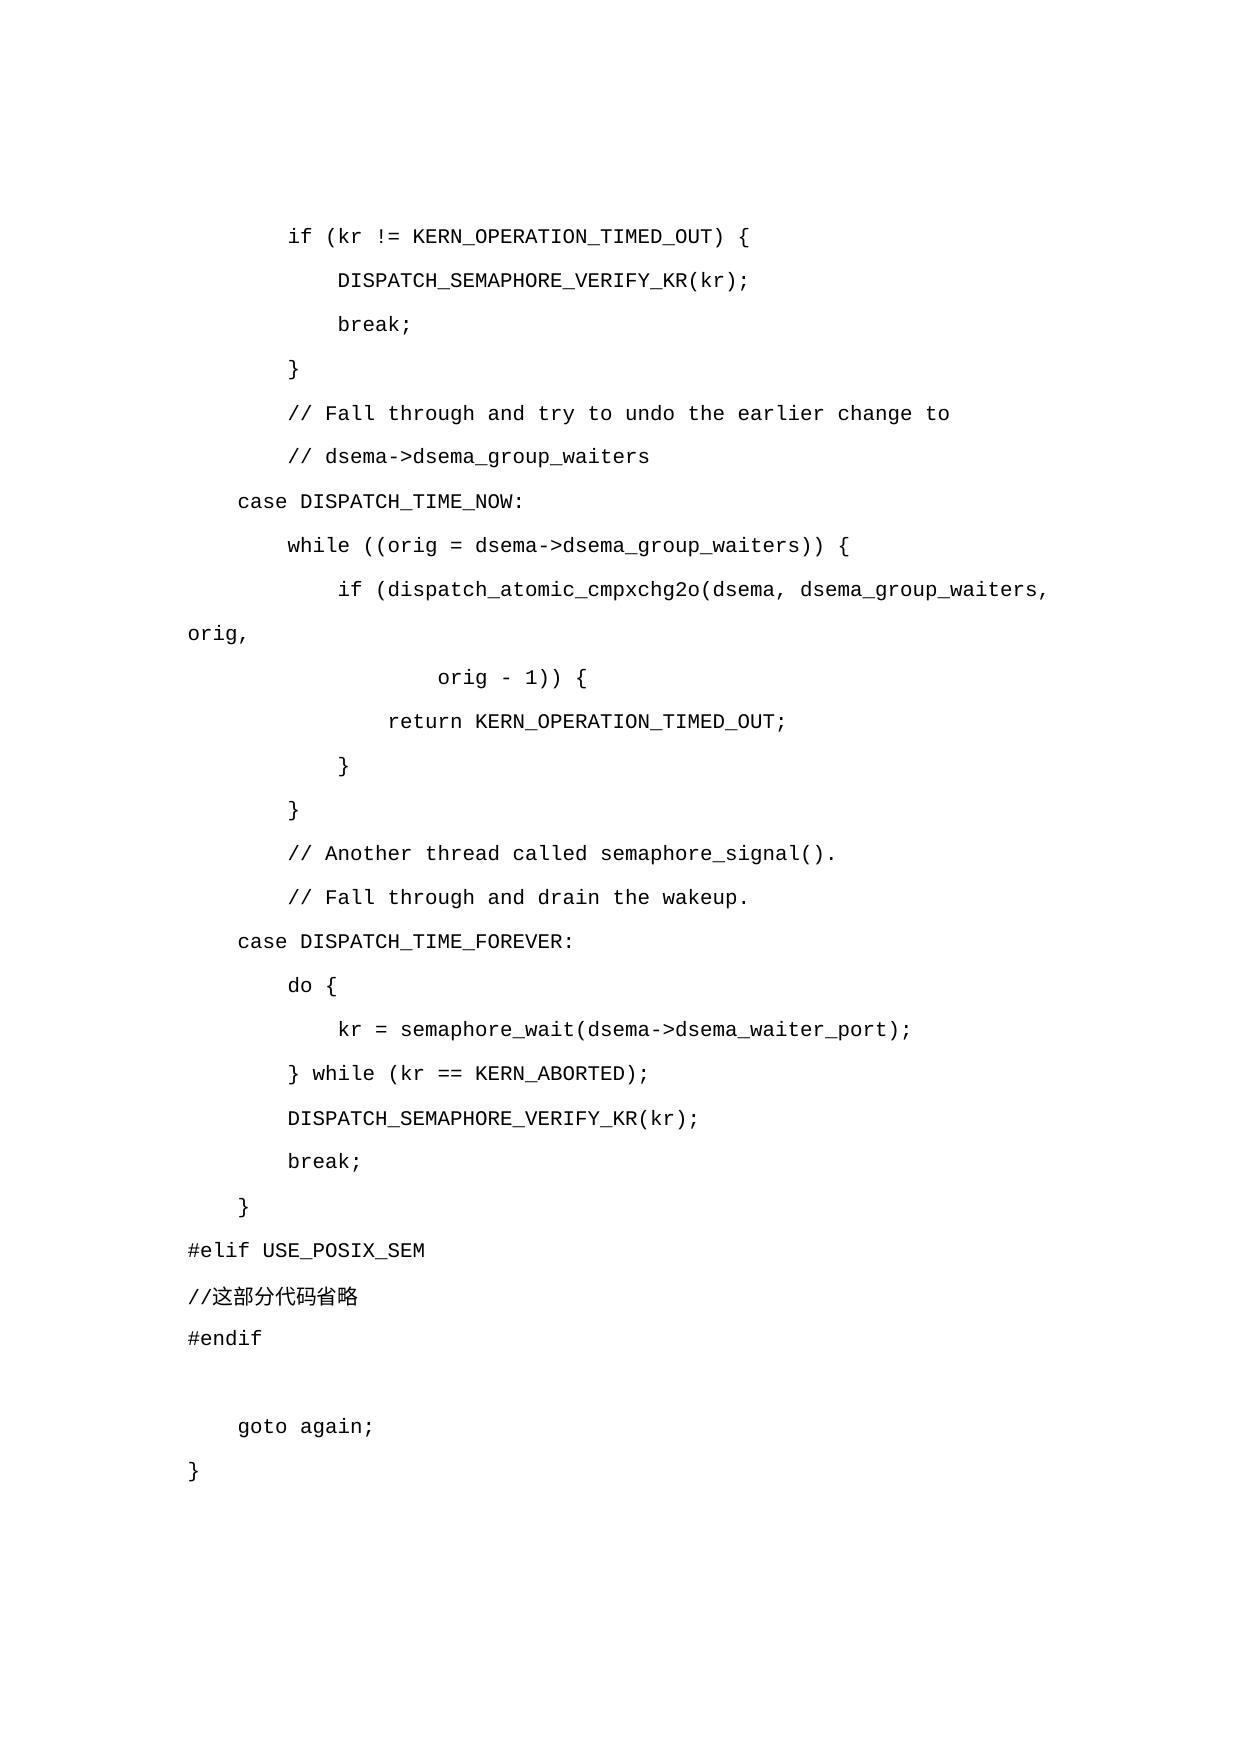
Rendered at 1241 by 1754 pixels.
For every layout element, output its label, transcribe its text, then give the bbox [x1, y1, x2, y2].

text // Fall through and try to undo the earlier change to [187, 392, 1053, 436]
text if (kr != KERN_OPERATION_TIMED_OUT) { [187, 216, 1053, 260]
text orig - 1)) { [187, 657, 1053, 701]
text case DISPATCH_TIME_FOREVER: [187, 921, 1053, 965]
text #elif USE_POSIX_SEM [187, 1229, 1053, 1273]
text while ((orig = dsema->dsema_group_waiters)) { [187, 524, 1053, 568]
text #endif [187, 1318, 1053, 1362]
text case DISPATCH_TIME_NOW: [187, 480, 1053, 524]
text DISPATCH_SEMAPHORE_VERIFY_KR(kr); [187, 1097, 1053, 1141]
text kr = semaphore_wait(dsema->dsema_waiter_port); [187, 1009, 1053, 1053]
text goto again; [187, 1406, 1053, 1450]
text if (dispatch_atomic_cmpxchg2o(dsema, dsema_group_waiters, orig, [187, 568, 1053, 657]
text } [187, 1185, 1053, 1229]
text } [187, 348, 1053, 392]
text // Fall through and drain the wakeup. [187, 877, 1053, 921]
text DISPATCH_SEMAPHORE_VERIFY_KR(kr); [187, 260, 1053, 304]
text // dsema->dsema_group_waiters [187, 436, 1053, 480]
text } [187, 745, 1053, 789]
text return KERN_OPERATION_TIMED_OUT; [187, 701, 1053, 745]
text // Another thread called semaphore_signal(). [187, 833, 1053, 877]
text } [187, 789, 1053, 833]
text break; [187, 304, 1053, 348]
text } [187, 1450, 1053, 1494]
text //这部分代码省略 [187, 1273, 1053, 1318]
text break; [187, 1141, 1053, 1185]
text do { [187, 965, 1053, 1009]
text } while (kr == KERN_ABORTED); [187, 1053, 1053, 1097]
